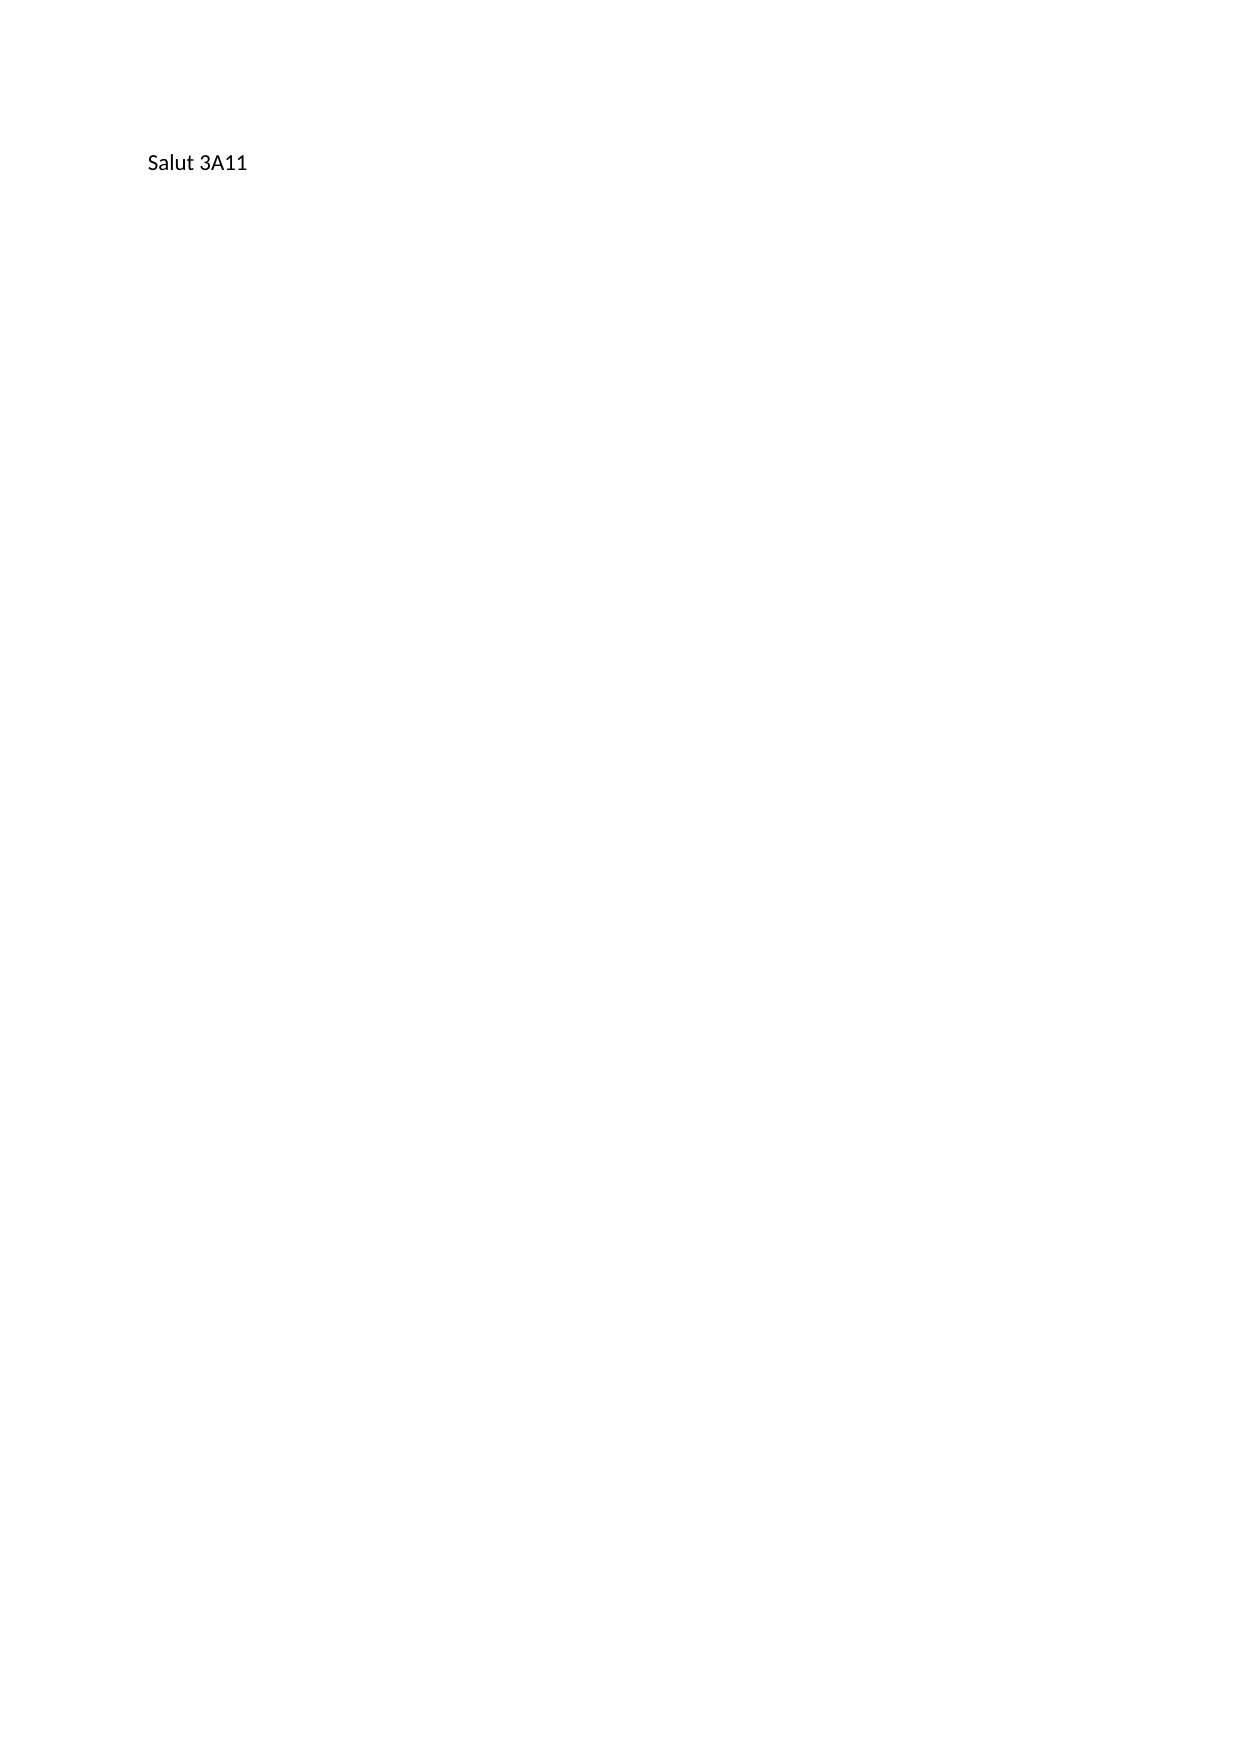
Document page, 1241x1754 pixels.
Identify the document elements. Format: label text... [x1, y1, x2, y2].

text Salut 3A11 [148, 148, 1093, 176]
